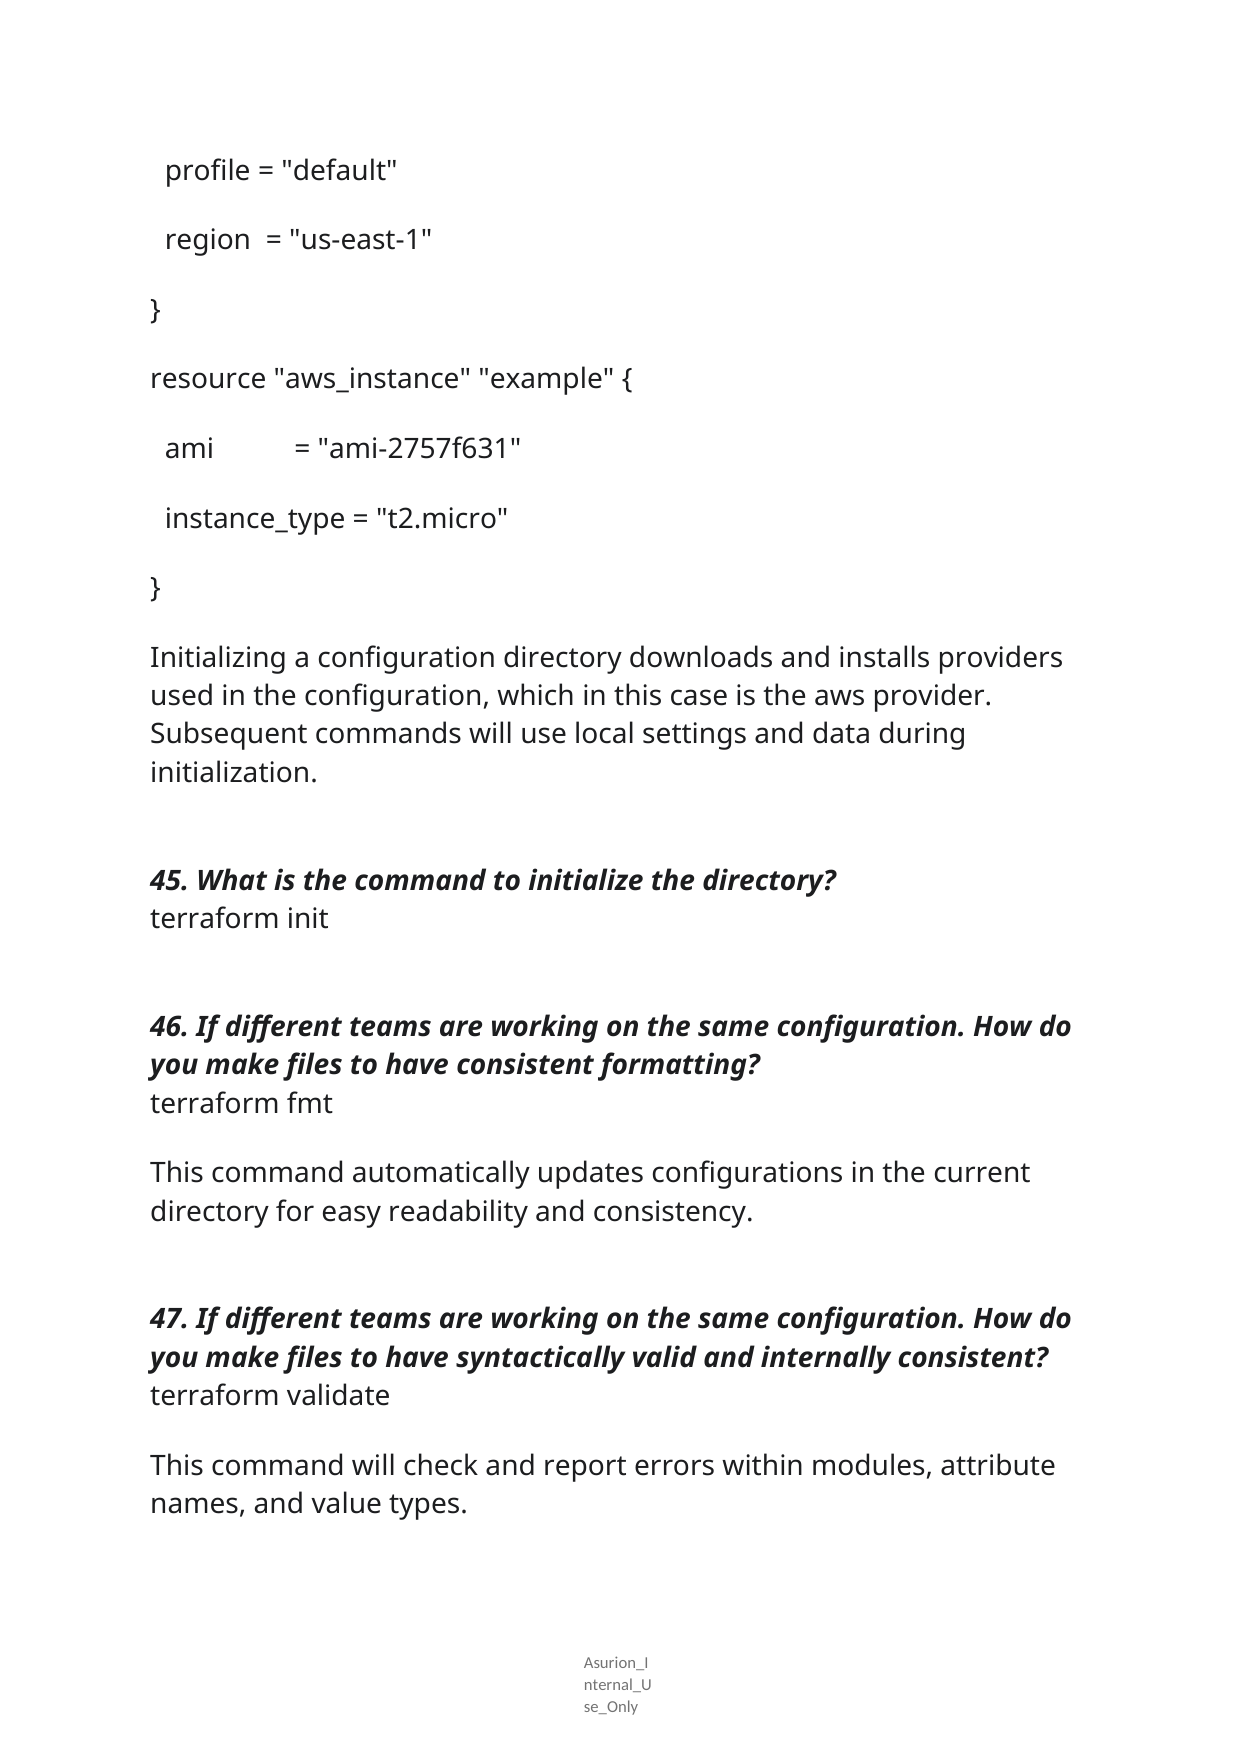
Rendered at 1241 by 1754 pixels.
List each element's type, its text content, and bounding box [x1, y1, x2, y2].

text This command automatically updates configurations in the current directory for easy readability and consistency. [150, 1152, 1090, 1229]
text region = "us-east-1" [150, 219, 1090, 258]
text instance_type = "t2.micro" [150, 498, 1090, 536]
text ami = "ami-2757f631" [150, 428, 1090, 467]
text terraform init [150, 898, 1090, 937]
text terraform fmt [150, 1083, 1090, 1121]
text 47. If different teams are working on the same configuration. How do you make files to have syntactically valid and internally consistent? [150, 1299, 1090, 1375]
text } [150, 567, 1090, 606]
text Initializing a configuration directory downloads and installs providers used in the configuration, which in this case is the aws provider. Subsequent commands will use local settings and data during initialization. [150, 637, 1090, 790]
text 46. If different teams are working on the same configuration. How do you make files to have consistent formatting? [150, 1006, 1090, 1083]
text terraform validate [150, 1375, 1090, 1414]
text profile = "default" [150, 150, 1090, 188]
text This command will check and report errors within modules, attribute names, and value types. [150, 1445, 1090, 1522]
text } [150, 289, 1090, 327]
text 45. What is the command to initialize the directory? [150, 860, 1090, 898]
text resource "aws_instance" "example" { [150, 359, 1090, 397]
